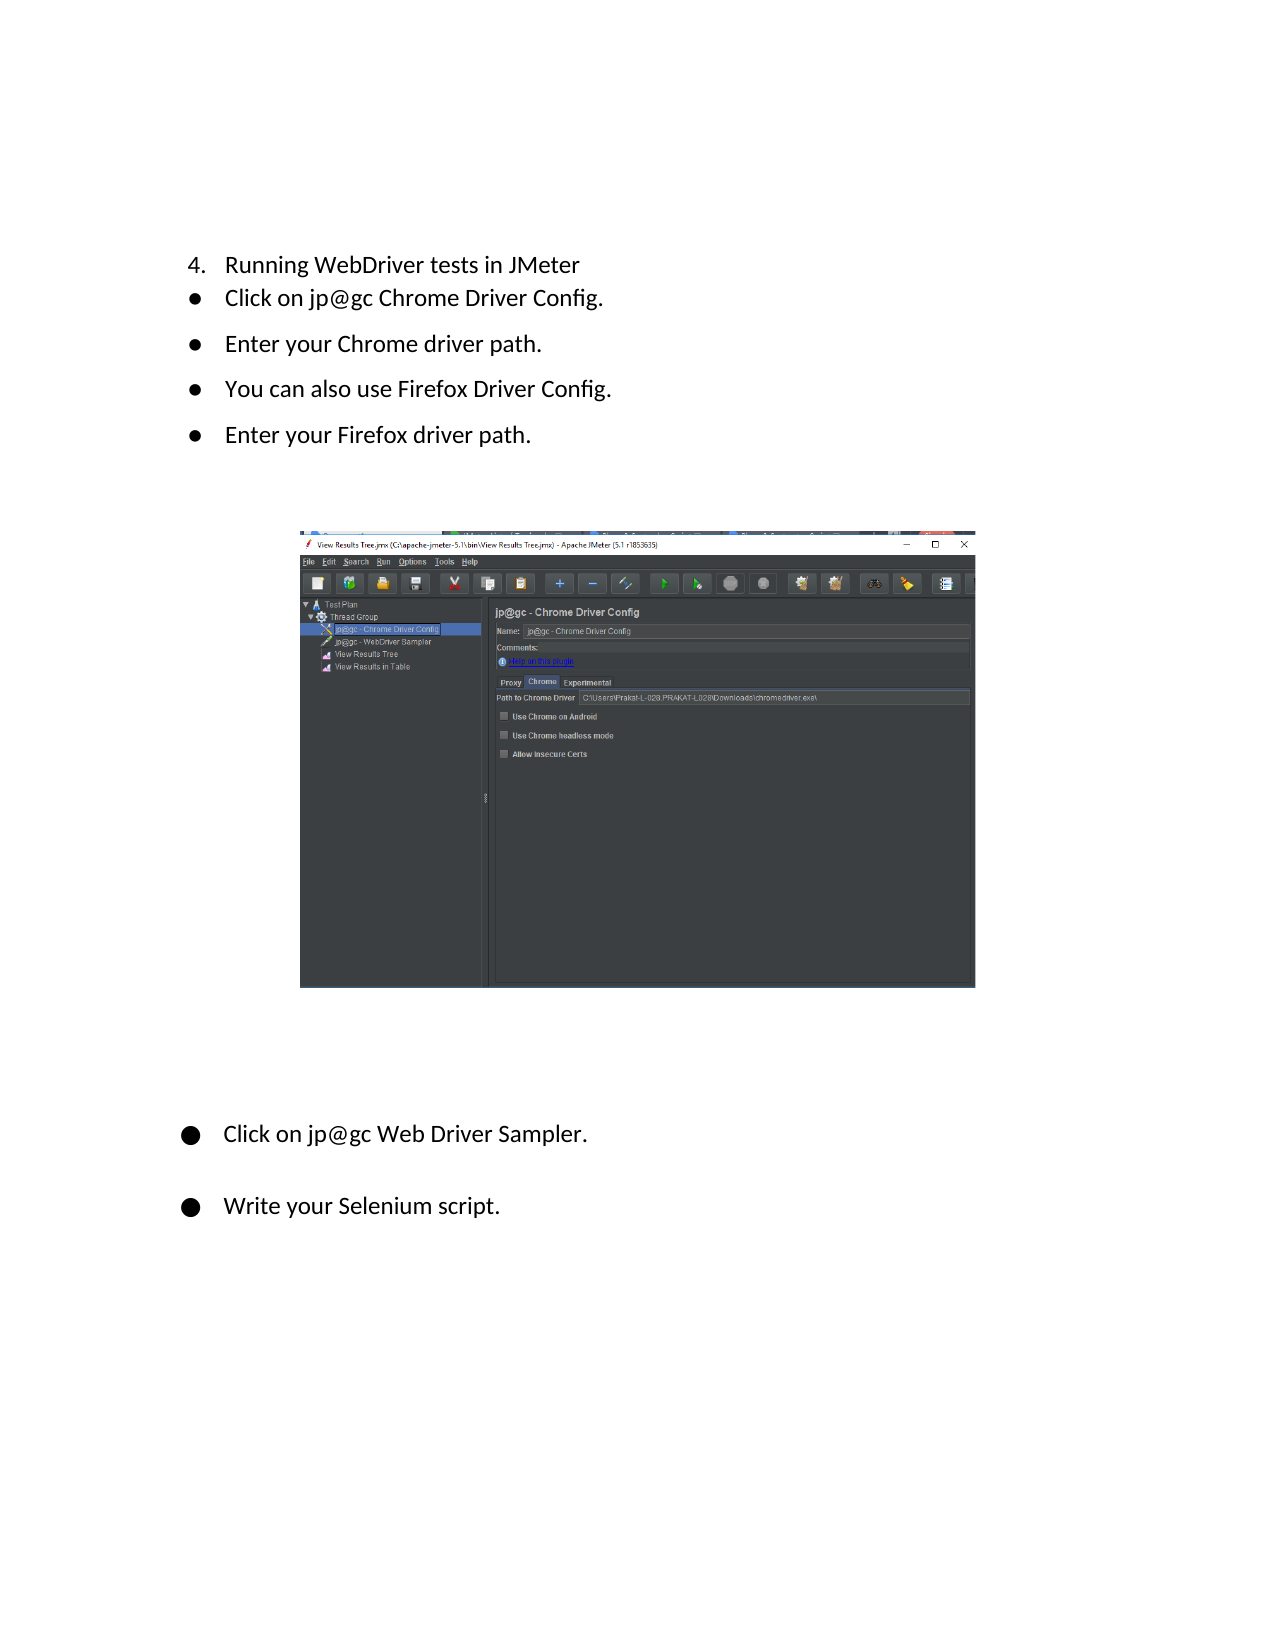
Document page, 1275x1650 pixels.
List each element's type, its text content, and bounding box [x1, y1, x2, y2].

list Enter your Firefox driver path. [187, 419, 1125, 450]
list You can also use Firefox Driver Config. [187, 373, 1125, 404]
list Click on jp@gc Web Driver Sampler. [179, 1106, 1125, 1157]
list Enter your Chrome driver path. [187, 328, 1125, 358]
list Running WebDriver tests in JMeter [187, 249, 1125, 280]
list Write your Selenium script. [179, 1178, 1125, 1229]
list Click on jp@gc Chrome Driver Config. [187, 282, 1125, 313]
picture [300, 531, 976, 988]
